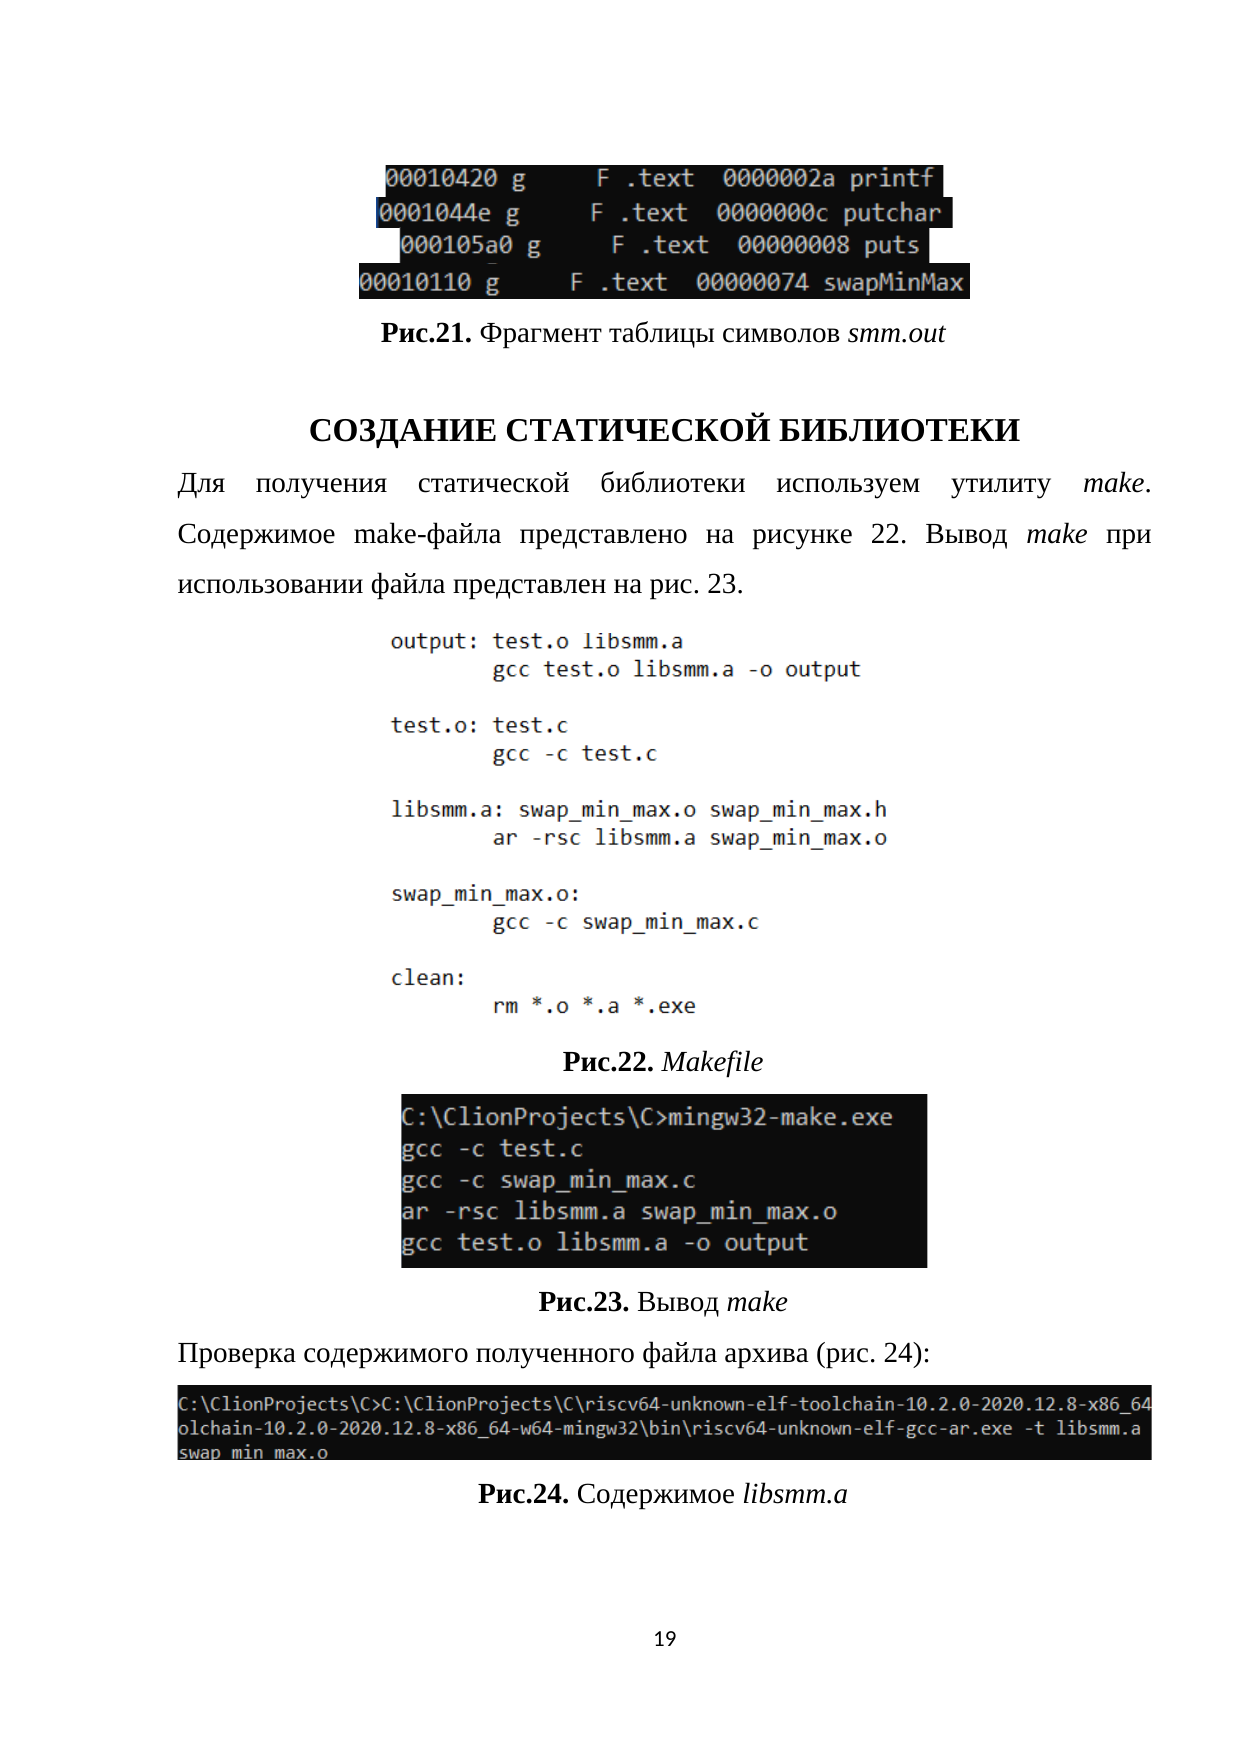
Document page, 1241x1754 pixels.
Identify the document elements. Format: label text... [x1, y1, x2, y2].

picture [359, 165, 970, 299]
text Рис.23. Вывод make [177, 1284, 1152, 1318]
text Проверка содержимого полученного файла архива (рис. 24): [177, 1335, 1152, 1368]
text Рис.24. Содержимое libsmm.a [177, 1477, 1152, 1510]
text СОЗДАНИЕ СТАТИЧЕСКОЙ БИБЛИОТЕКИ [177, 411, 1152, 449]
picture [401, 1094, 928, 1268]
text Рис.21. Фрагмент таблицы символов smm.out [177, 316, 1152, 349]
text Рис.22. Makefile [177, 1044, 1152, 1078]
text Для получения статической библиотеки используем утилиту make. Содержимое make-файла представлено на рисунке 22. Вывод make при использовании файла представлен на рис. 23. [177, 466, 1152, 600]
picture [177, 1385, 1152, 1460]
picture [387, 633, 942, 1031]
